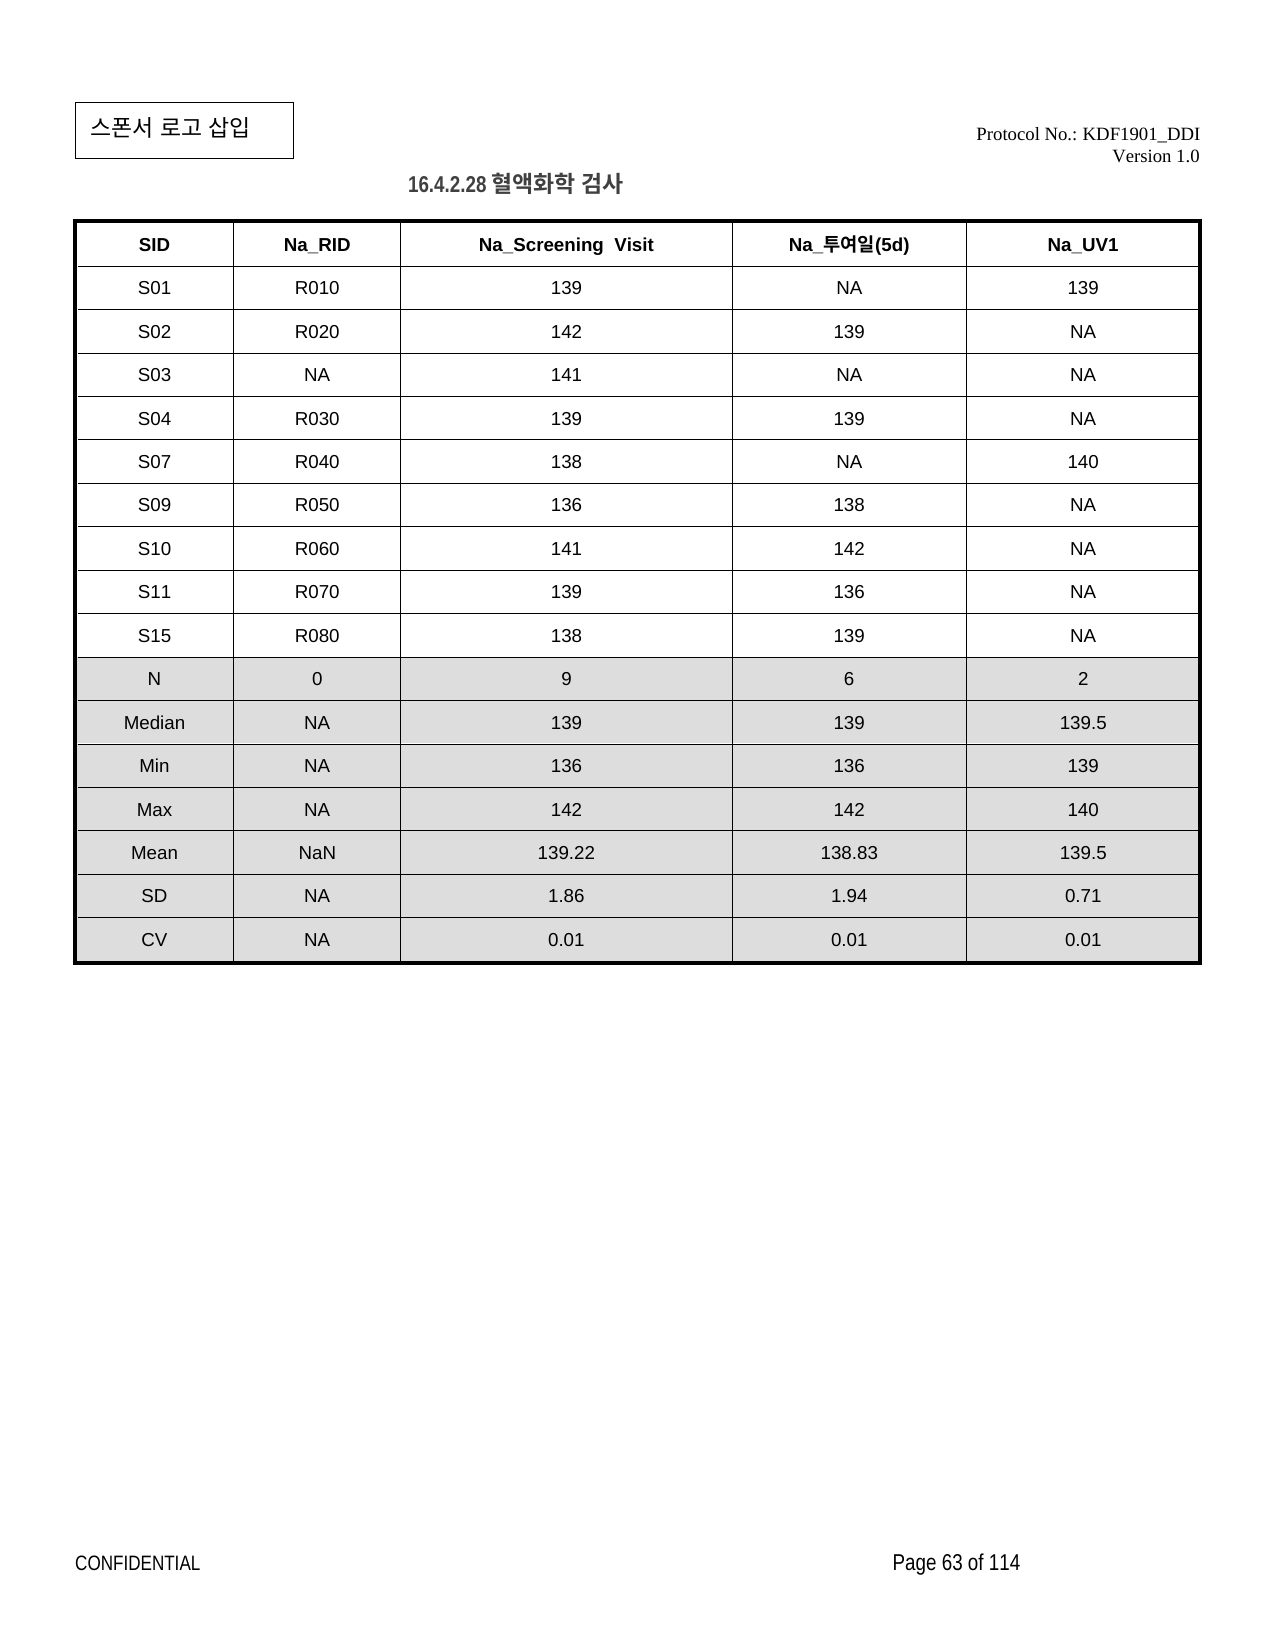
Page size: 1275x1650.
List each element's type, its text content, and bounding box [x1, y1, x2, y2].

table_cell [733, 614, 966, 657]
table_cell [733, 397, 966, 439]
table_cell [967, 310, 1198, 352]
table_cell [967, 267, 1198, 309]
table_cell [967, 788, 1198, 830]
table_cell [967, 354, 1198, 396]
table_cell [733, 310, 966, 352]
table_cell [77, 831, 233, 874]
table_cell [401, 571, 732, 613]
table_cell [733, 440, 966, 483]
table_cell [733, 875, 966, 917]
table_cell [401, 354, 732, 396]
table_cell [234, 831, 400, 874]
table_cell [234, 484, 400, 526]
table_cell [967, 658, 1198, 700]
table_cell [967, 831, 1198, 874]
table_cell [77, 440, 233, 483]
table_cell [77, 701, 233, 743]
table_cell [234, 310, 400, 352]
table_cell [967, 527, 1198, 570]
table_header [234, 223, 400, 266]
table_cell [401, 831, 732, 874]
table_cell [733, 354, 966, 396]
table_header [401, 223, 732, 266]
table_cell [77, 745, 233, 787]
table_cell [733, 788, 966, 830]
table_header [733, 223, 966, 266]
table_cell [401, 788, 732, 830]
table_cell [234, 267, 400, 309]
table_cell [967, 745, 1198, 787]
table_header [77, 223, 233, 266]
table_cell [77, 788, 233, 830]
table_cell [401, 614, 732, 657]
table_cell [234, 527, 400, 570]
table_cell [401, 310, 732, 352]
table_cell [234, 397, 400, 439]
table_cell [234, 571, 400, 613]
text 16.4.2.28 혈액화학 검사 [167, 166, 1200, 199]
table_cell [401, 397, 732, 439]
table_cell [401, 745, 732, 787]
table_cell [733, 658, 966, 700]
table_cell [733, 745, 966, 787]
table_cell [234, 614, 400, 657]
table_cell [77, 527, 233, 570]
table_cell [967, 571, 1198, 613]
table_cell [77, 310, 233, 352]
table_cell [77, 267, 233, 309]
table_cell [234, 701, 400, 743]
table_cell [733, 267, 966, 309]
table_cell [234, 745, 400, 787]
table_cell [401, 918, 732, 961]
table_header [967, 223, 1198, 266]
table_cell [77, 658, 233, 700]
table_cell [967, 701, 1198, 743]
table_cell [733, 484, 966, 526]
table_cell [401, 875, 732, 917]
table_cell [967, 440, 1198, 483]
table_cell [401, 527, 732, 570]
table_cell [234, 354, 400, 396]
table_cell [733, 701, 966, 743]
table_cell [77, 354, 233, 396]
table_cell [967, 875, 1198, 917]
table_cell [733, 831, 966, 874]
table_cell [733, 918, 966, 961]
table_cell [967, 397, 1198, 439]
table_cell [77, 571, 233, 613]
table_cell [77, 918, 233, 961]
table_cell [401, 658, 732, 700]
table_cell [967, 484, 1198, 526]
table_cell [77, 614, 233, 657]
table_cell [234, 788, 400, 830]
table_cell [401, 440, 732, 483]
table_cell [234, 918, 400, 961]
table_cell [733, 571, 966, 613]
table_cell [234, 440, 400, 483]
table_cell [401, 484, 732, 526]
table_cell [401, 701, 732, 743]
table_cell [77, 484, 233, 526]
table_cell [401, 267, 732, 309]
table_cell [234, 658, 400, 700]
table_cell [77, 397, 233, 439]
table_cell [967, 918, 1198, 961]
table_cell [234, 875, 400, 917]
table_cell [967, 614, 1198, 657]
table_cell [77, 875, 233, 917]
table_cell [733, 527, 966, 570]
